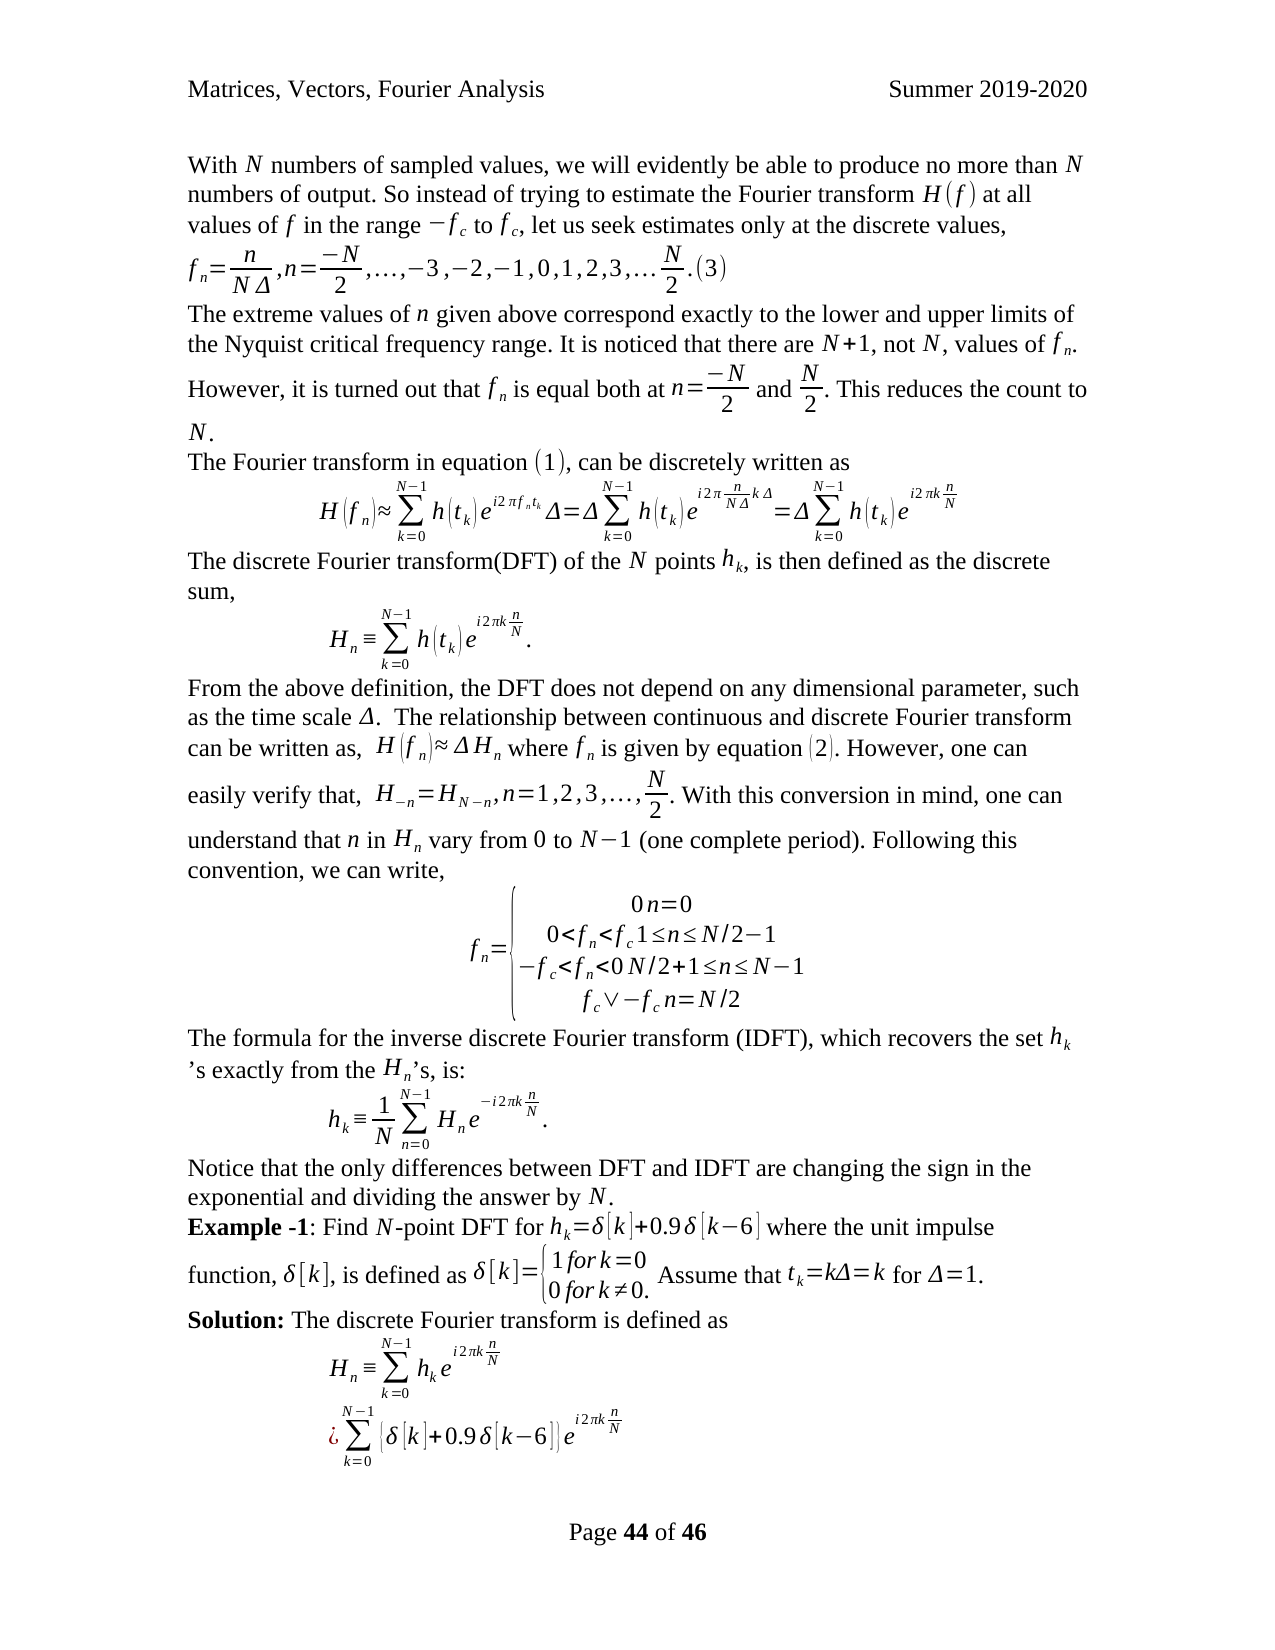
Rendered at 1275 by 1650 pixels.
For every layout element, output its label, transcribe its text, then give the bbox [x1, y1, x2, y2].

text Notice that the only differences between DFT and IDFT are changing the sign in the exponential and dividing the answer by . [187, 1153, 1087, 1211]
text The discrete Fourier transform(DFT) of the points , is then defined as the discrete sum, [187, 545, 1087, 605]
text Solution: The discrete Fourier transform is defined as [187, 1306, 1087, 1334]
text The extreme values of given above correspond exactly to the lower and upper limits of the Nyquist critical frequency range. It is noticed that there are , not , values of . However, it is turned out that is equal both at and . This reduces the count to . [187, 299, 1087, 447]
text The formula for the inverse discrete Fourier transform (IDFT), which recovers the set ’s exactly from the ’s, is: [187, 1022, 1087, 1085]
text The Fourier transform in equation , can be discretely written as [187, 447, 1087, 477]
text With numbers of sampled values, we will evidently be able to produce no more than numbers of output. So instead of trying to estimate the Fourier transform at all values of in the range to , let us seek estimates only at the discrete values, [187, 150, 1087, 240]
text From the above definition, the DFT does not depend on any dimensional parameter, such as the time scale . The relationship between continuous and discrete Fourier transform can be written as, where is given by equation . However, one can easily verify that, . With this conversion in mind, one can understand that in vary from to (one complete period). Following this convention, we can write, [187, 673, 1087, 884]
text Example -1: Find -point DFT for where the unit impulse function, , is defined as Assume that for . [187, 1211, 1087, 1306]
